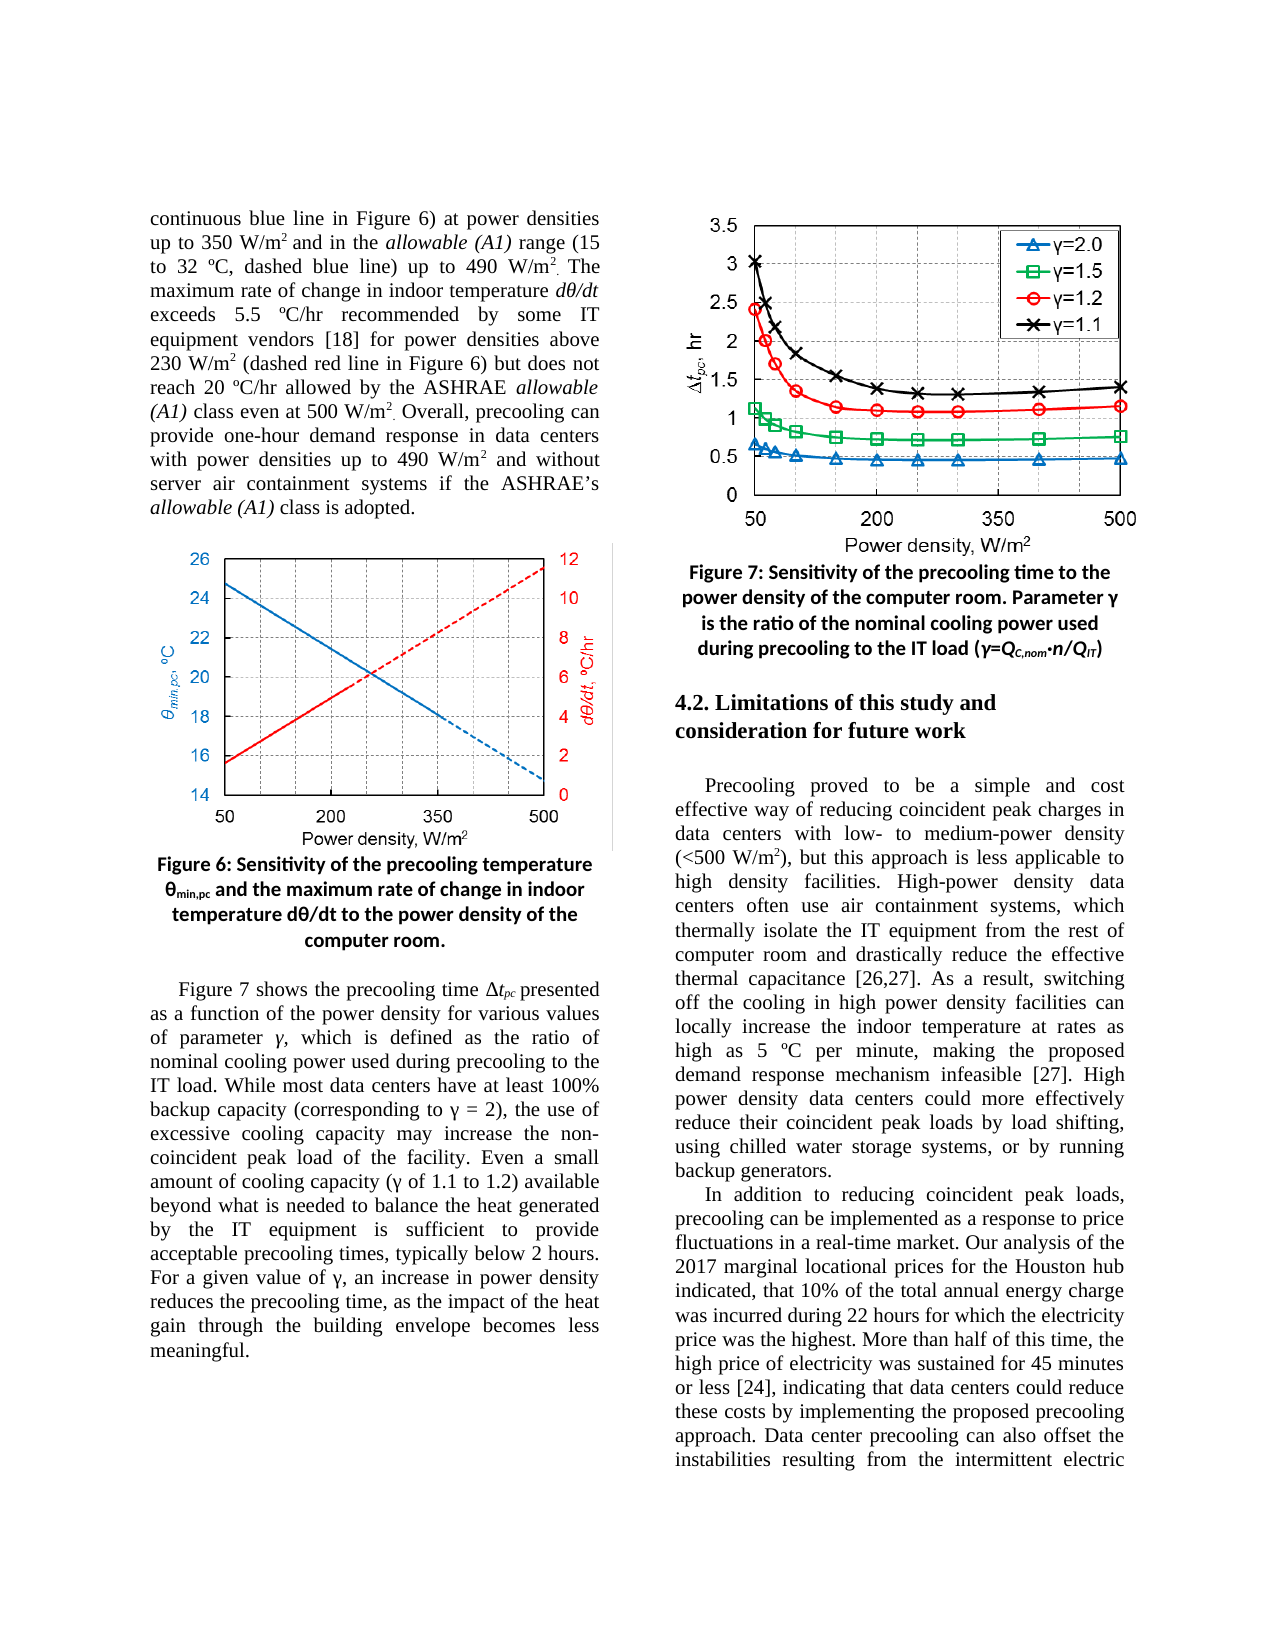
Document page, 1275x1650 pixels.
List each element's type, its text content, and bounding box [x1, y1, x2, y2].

text Figure 6: Sensitivity of the precooling temperature θmin,pc and the maximum rate of change in indoor temperature dθ/dt to the power density of the computer room. [150, 851, 600, 952]
text Precooling proved to be a simple and cost effective way of reducing coincident peak charges in data centers with low- to medium-power density (<500 W/m2), but this approach is less applicable to high density facilities. High-power density data centers often use air containment systems, which thermally isolate the IT equipment from the rest of computer room and drastically reduce the effective thermal capacitance [26,27]. As a result, switching off the cooling in high power density facilities can locally increase the indoor temperature at rates as high as 5 ºC per minute, making the proposed demand response mechanism infeasible [27]. High power density data centers could more effectively reduce their coincident peak loads by load shifting, using chilled water storage systems, or by running backup generators. [675, 773, 1125, 1182]
text Figure 7 shows the precooling time ∆tpc presented as a function of the power density for various values of parameter γ, which is defined as the ratio of nominal cooling power used during precooling to the IT load. While most data centers have at least 100% backup capacity (corresponding to γ = 2), the use of excessive cooling capacity may increase the non-coincident peak load of the facility. Even a small amount of cooling capacity (γ of 1.1 to 1.2) available beyond what is needed to balance the heat generated by the IT equipment is sufficient to provide acceptable precooling times, typically below 2 hours. For a given value of γ, an increase in power density reduces the precooling time, as the impact of the heat gain through the building envelope becomes less meaningful. [150, 977, 600, 1362]
picture [150, 543, 613, 851]
text Figure 7: Sensitivity of the precooling time to the power density of the computer room. Parameter γ is the ratio of the nominal cooling power used during precooling to the IT load (γ=QC,nom·n/QIT) [675, 559, 1125, 661]
picture [675, 206, 1146, 559]
text 4.2. Limitations of this study and consideration for future work [675, 689, 1125, 773]
